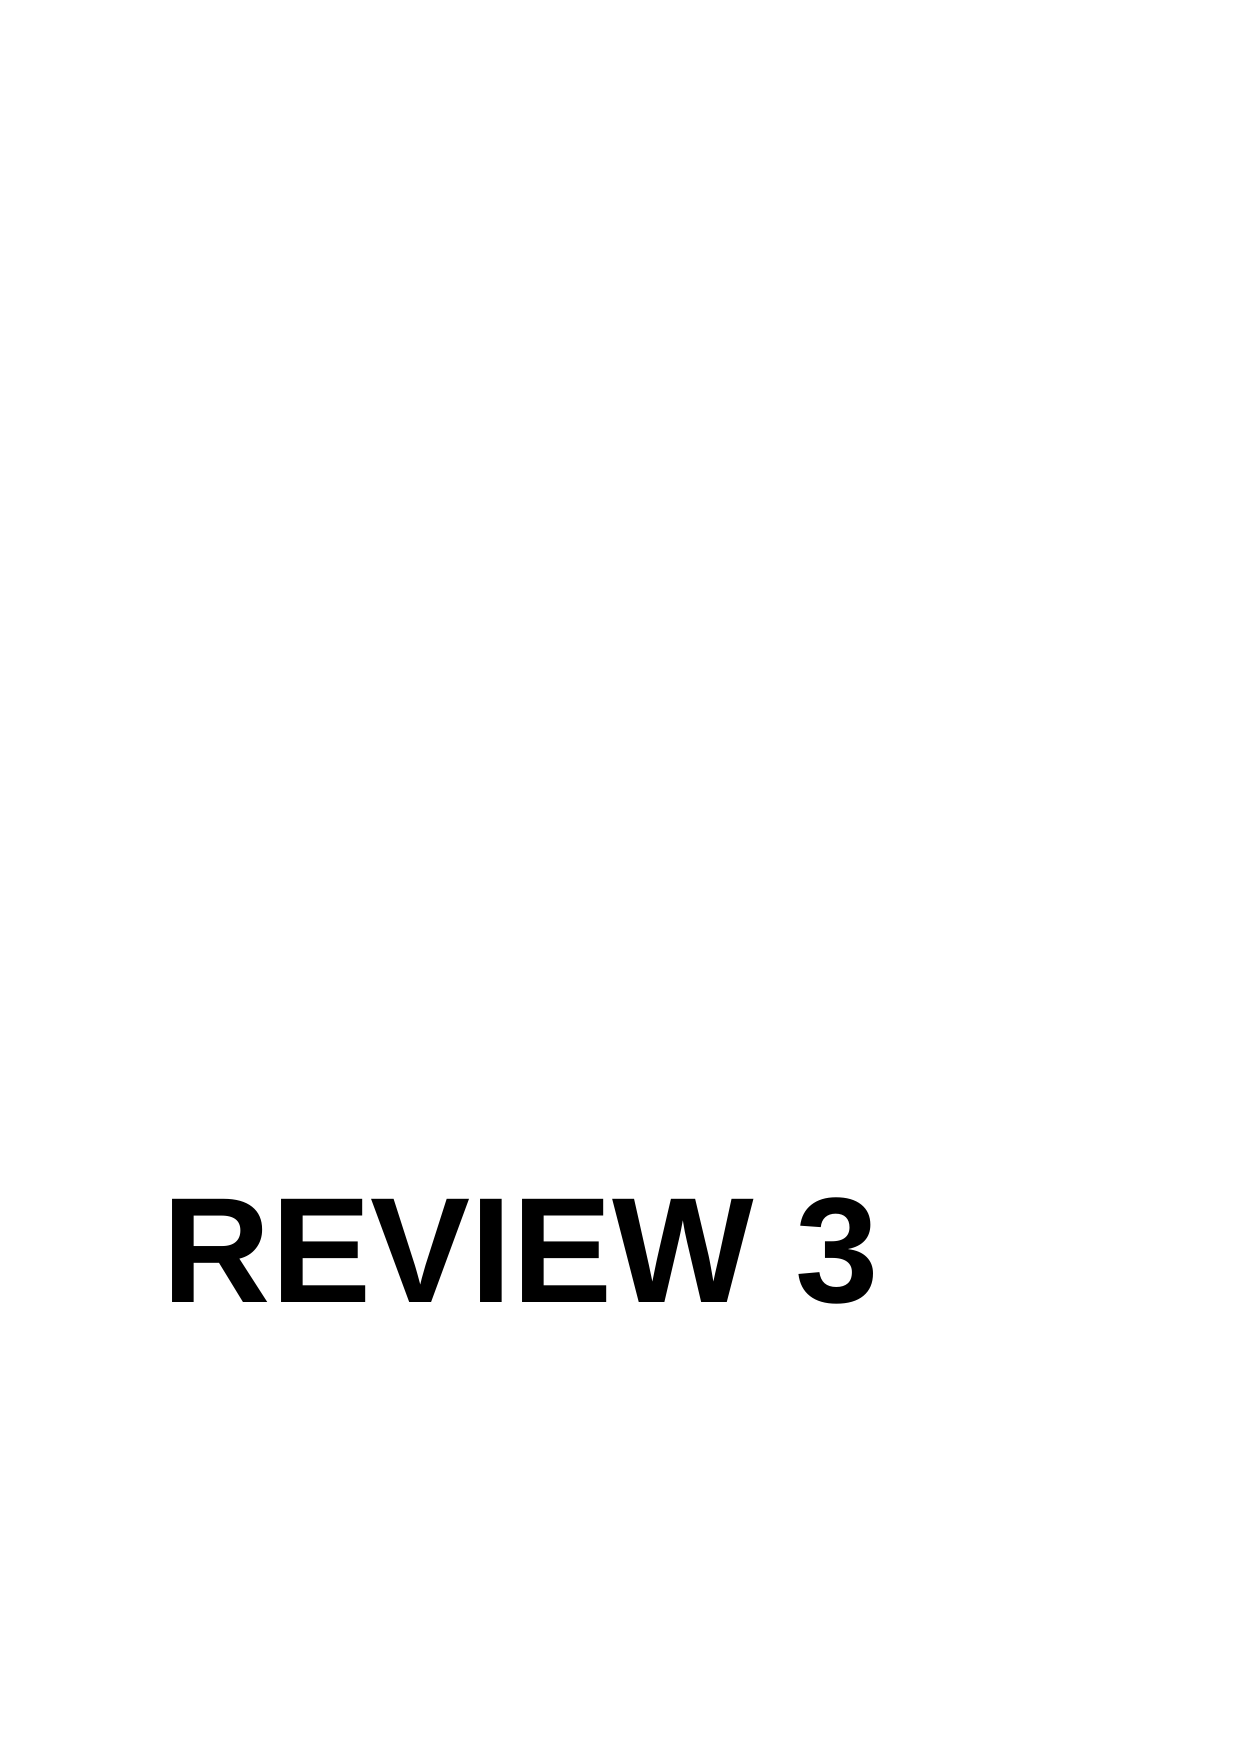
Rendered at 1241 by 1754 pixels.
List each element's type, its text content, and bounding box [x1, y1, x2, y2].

text REVIEW 3 [162, 1162, 1090, 1334]
